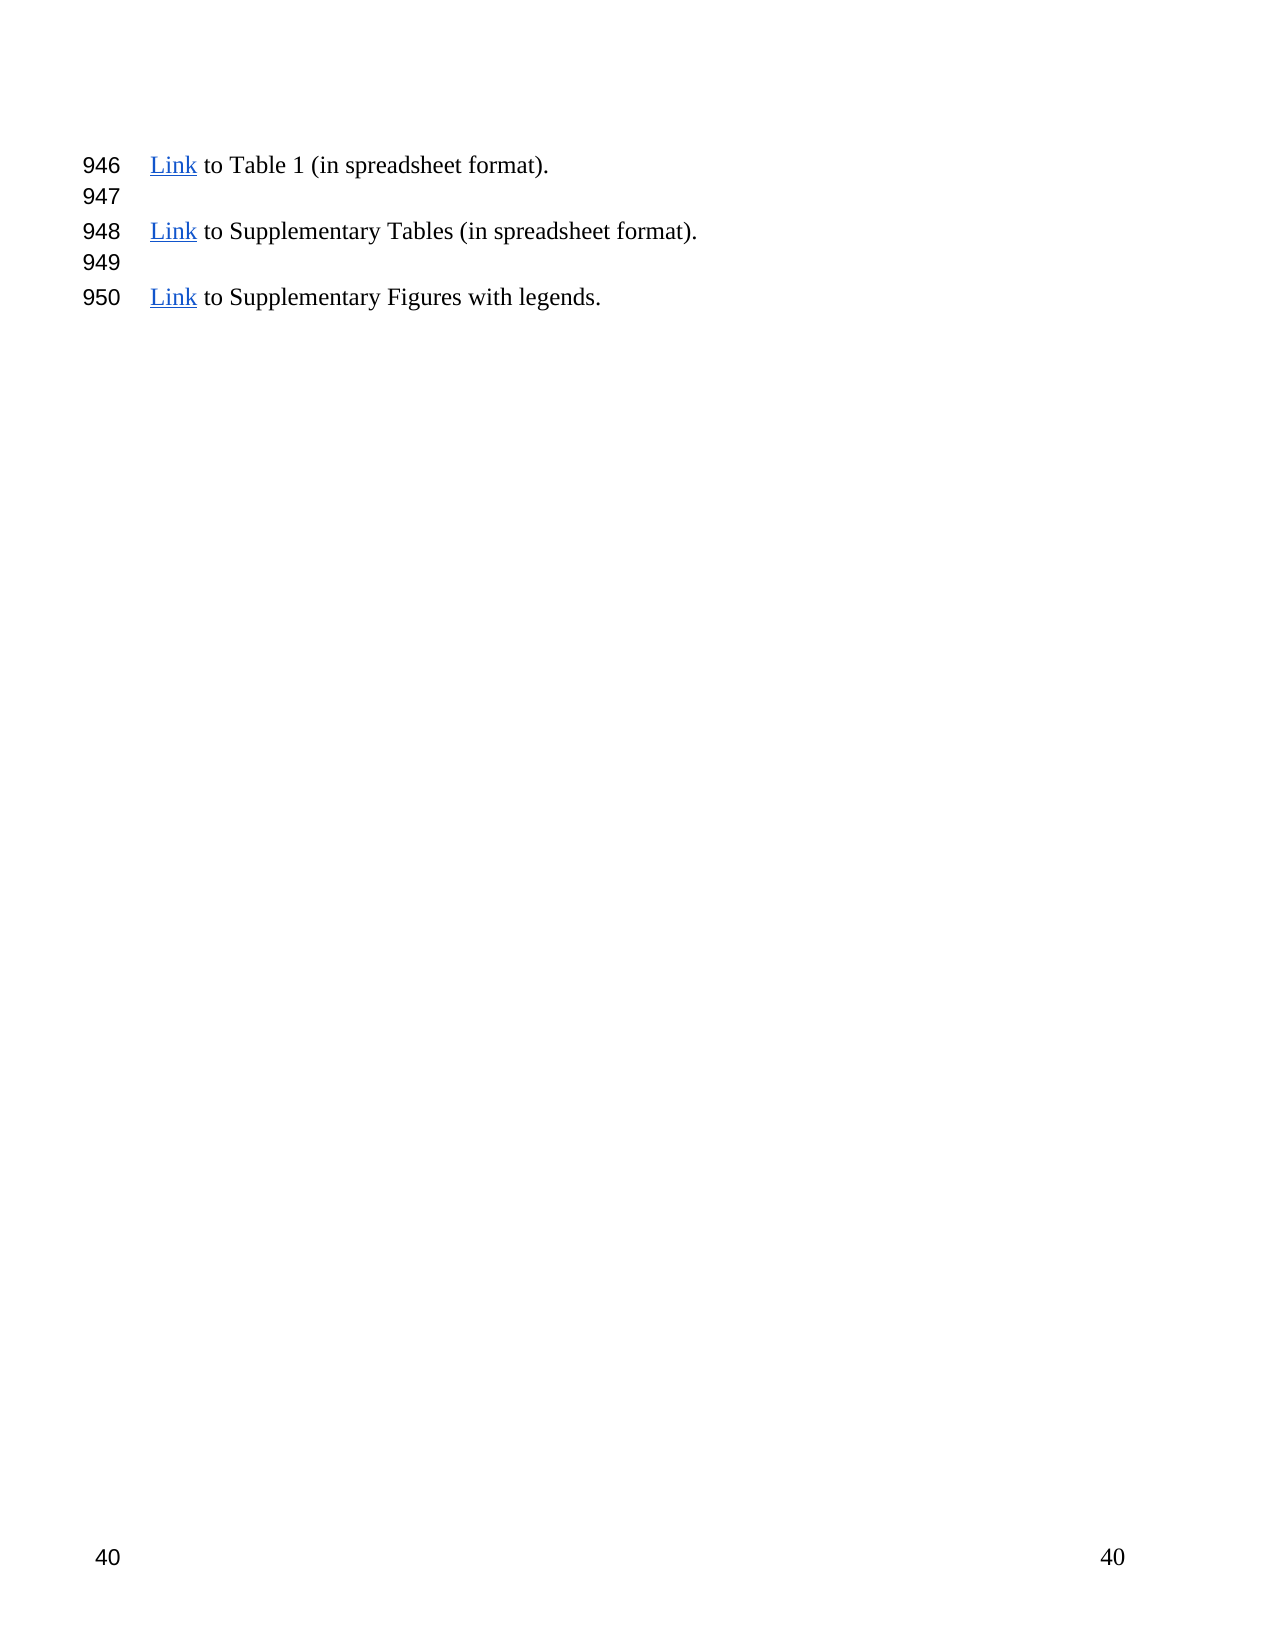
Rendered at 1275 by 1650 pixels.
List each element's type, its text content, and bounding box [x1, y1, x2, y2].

text Link to Table 1 (in spreadsheet format). [150, 150, 1125, 179]
text Link to Supplementary Figures with legends. [150, 282, 1125, 311]
text Link to Supplementary Tables (in spreadsheet format). [150, 216, 1125, 245]
